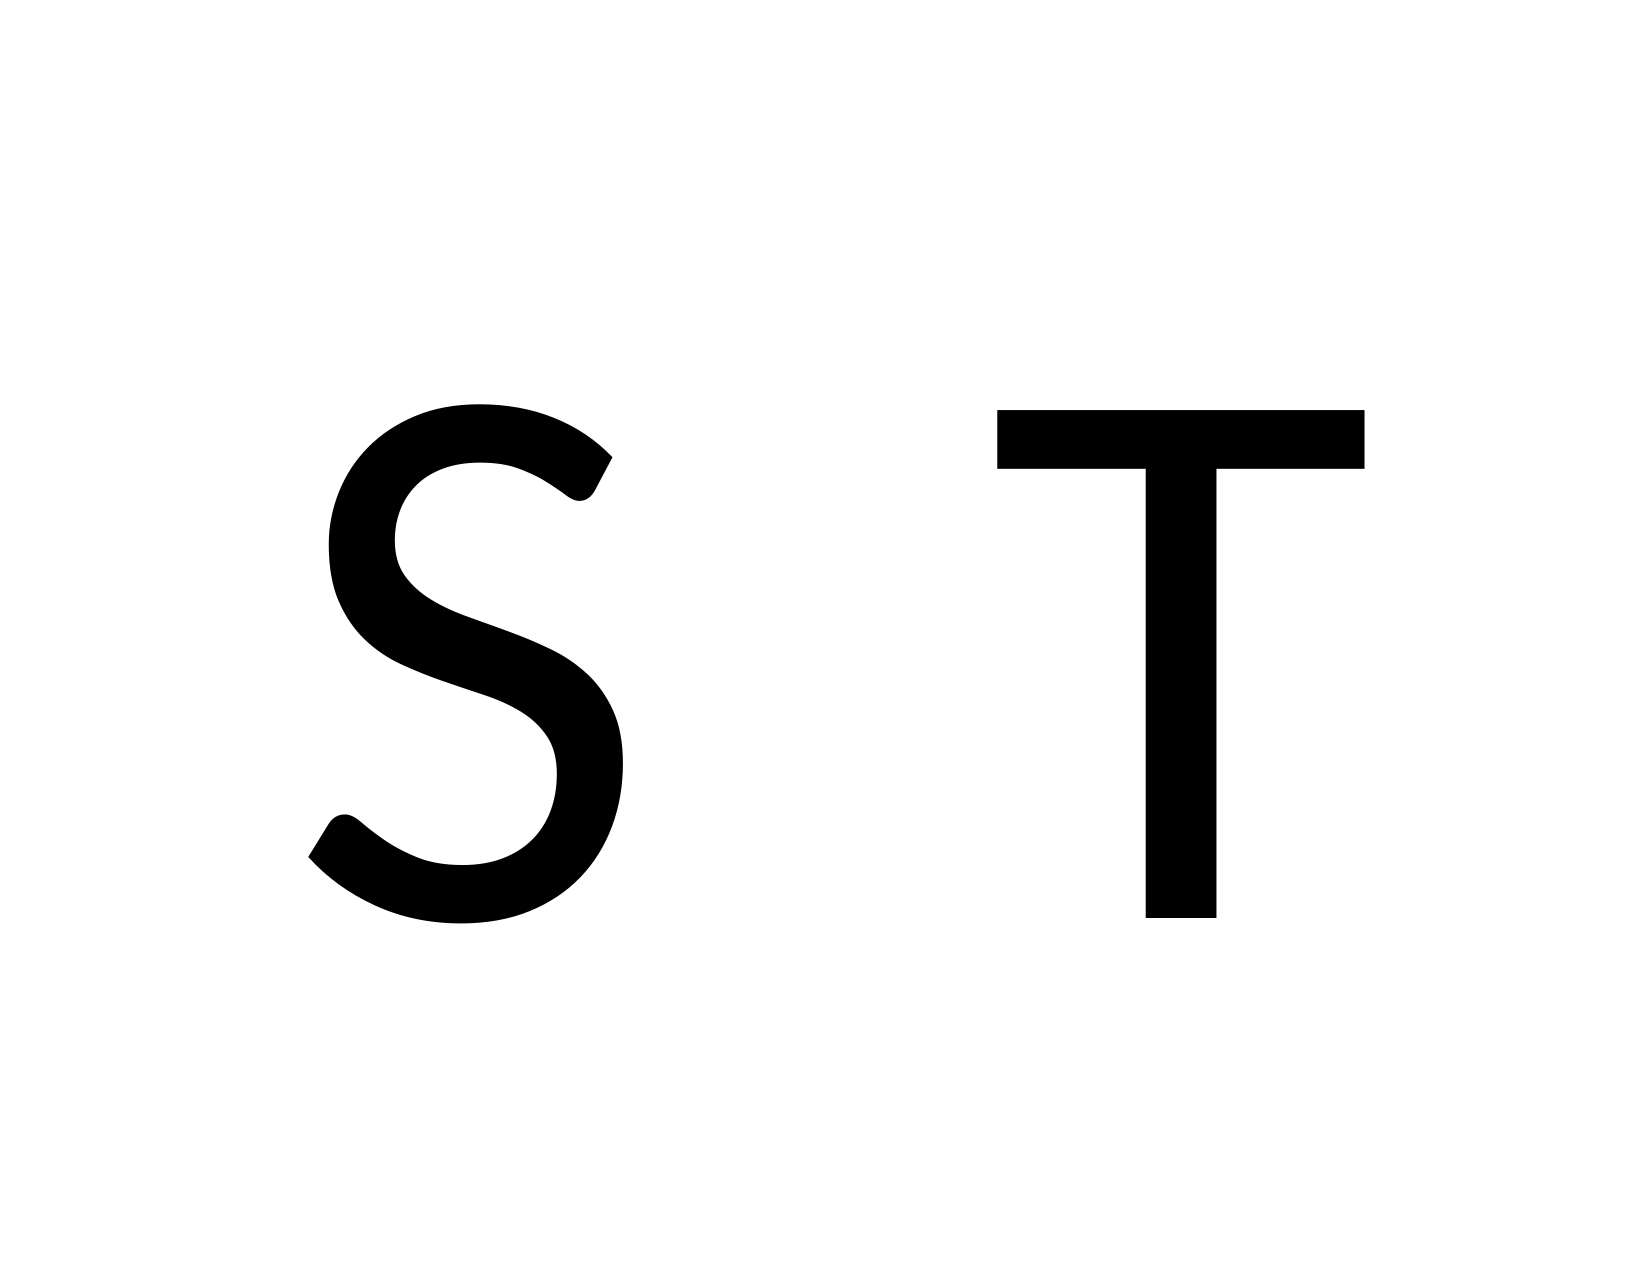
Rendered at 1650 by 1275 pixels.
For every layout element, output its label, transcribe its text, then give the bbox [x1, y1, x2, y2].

text S [150, 150, 787, 1116]
text T [862, 150, 1500, 1116]
